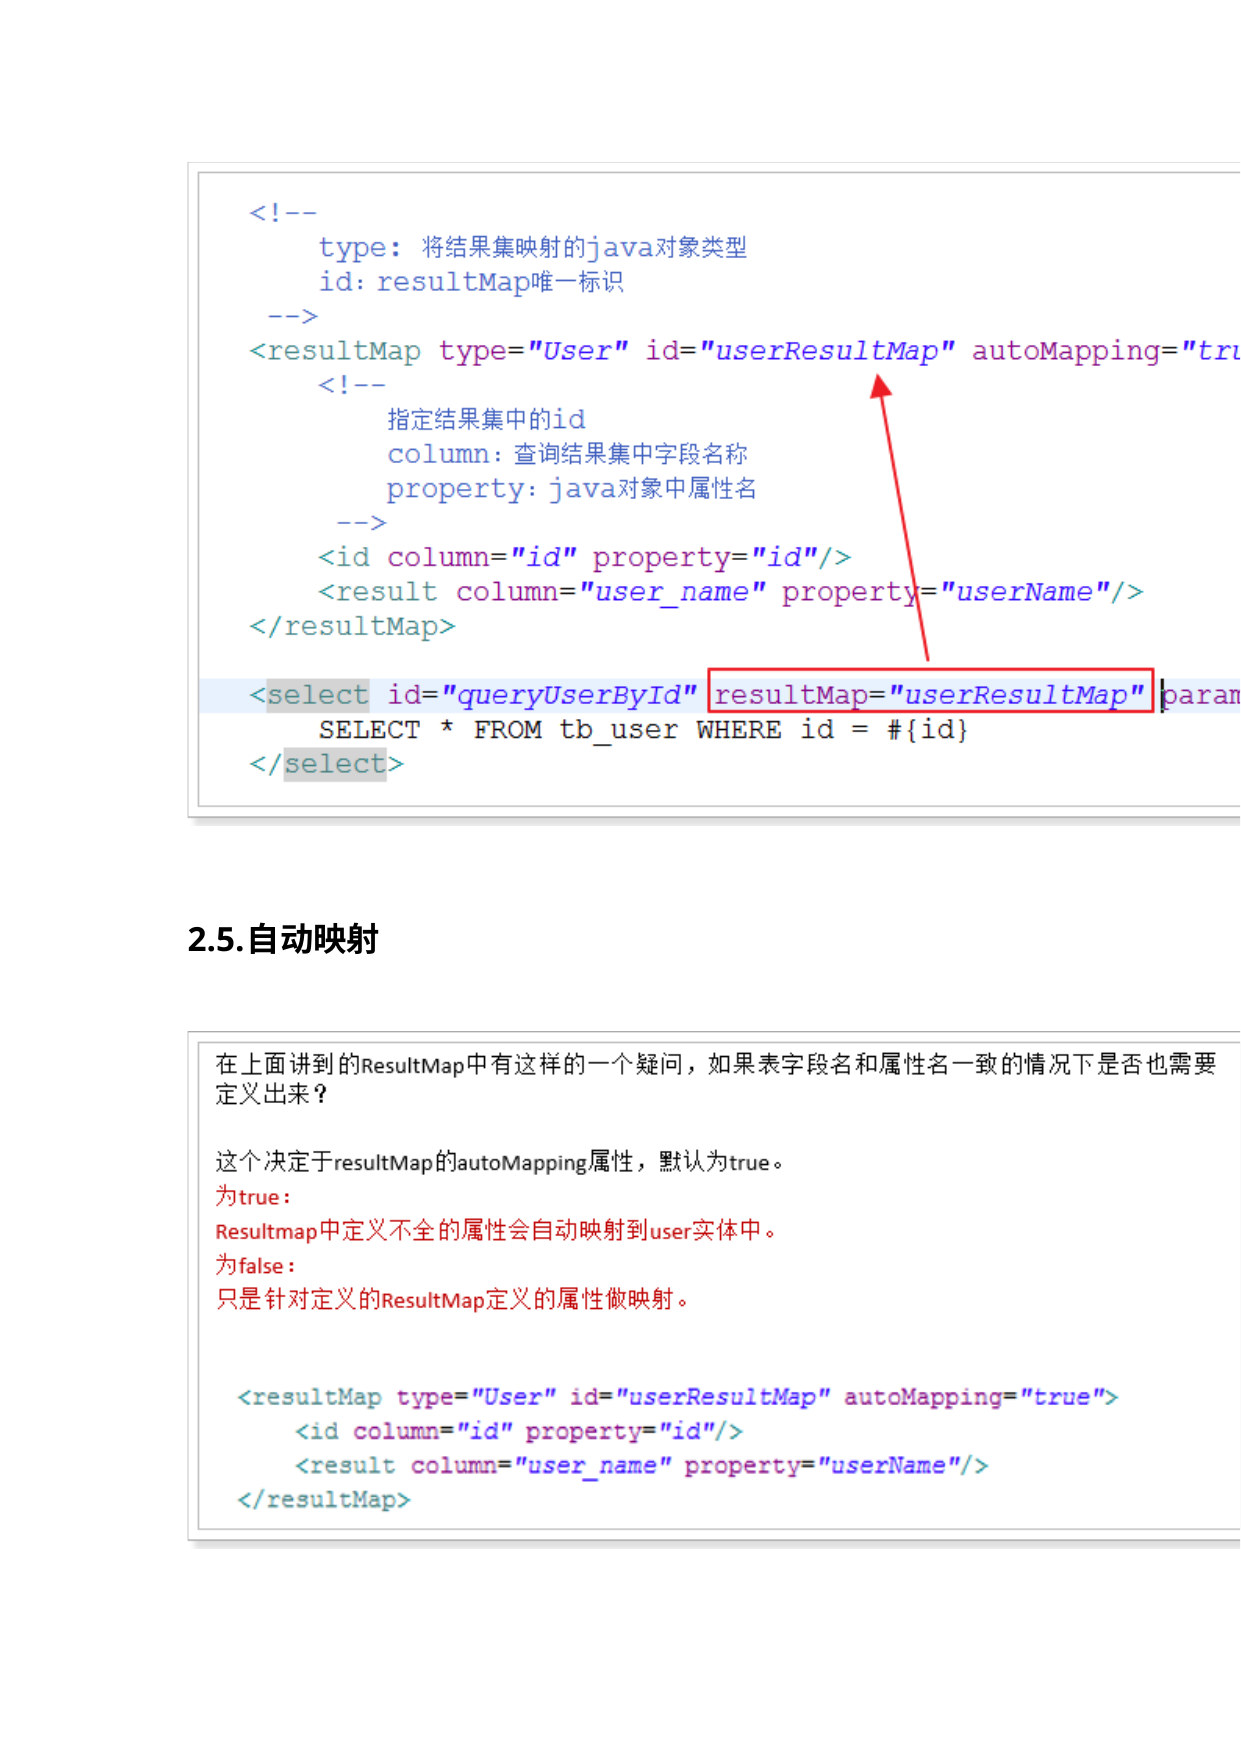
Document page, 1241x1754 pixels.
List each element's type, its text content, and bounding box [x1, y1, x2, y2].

picture [187, 1031, 1241, 1549]
subtitle 自动映射 [187, 904, 1053, 969]
picture [187, 162, 1241, 826]
